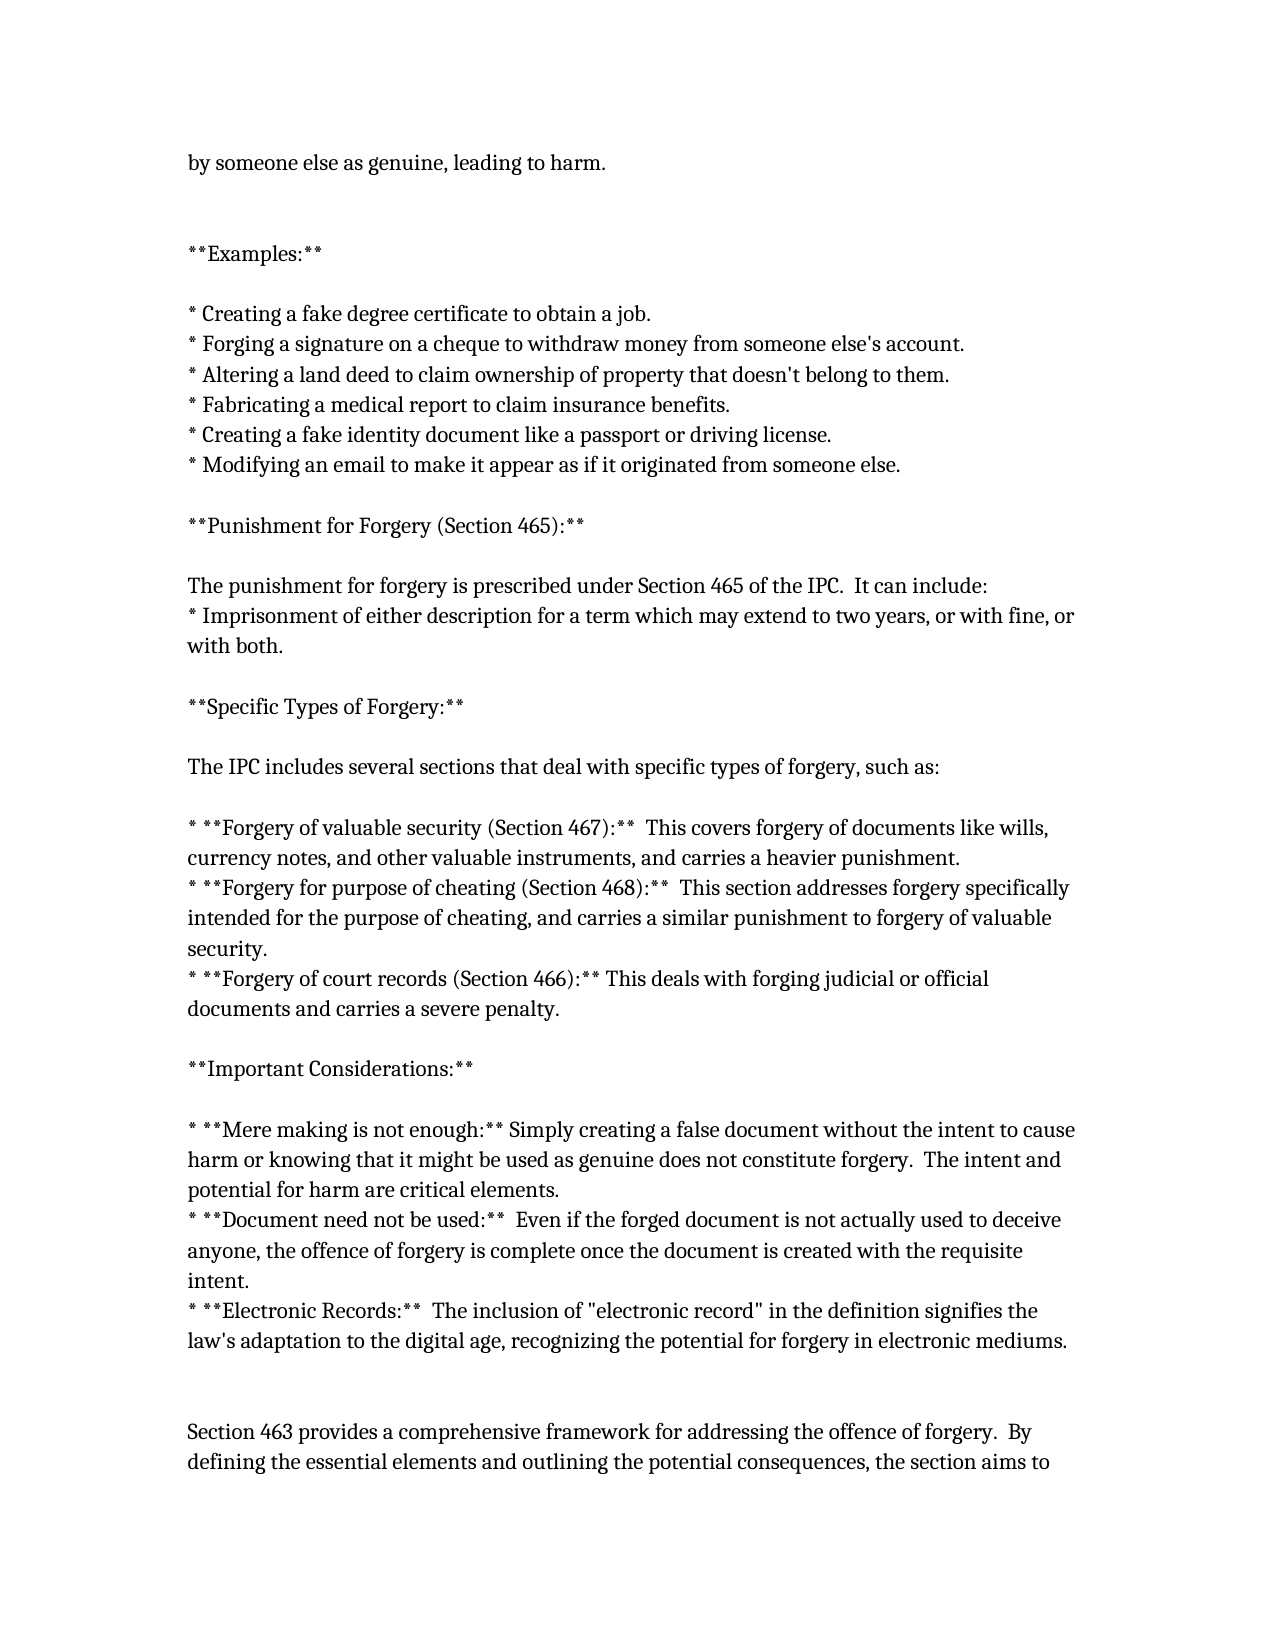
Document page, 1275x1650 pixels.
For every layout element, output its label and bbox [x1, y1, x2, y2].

text [187, 150, 1087, 1475]
